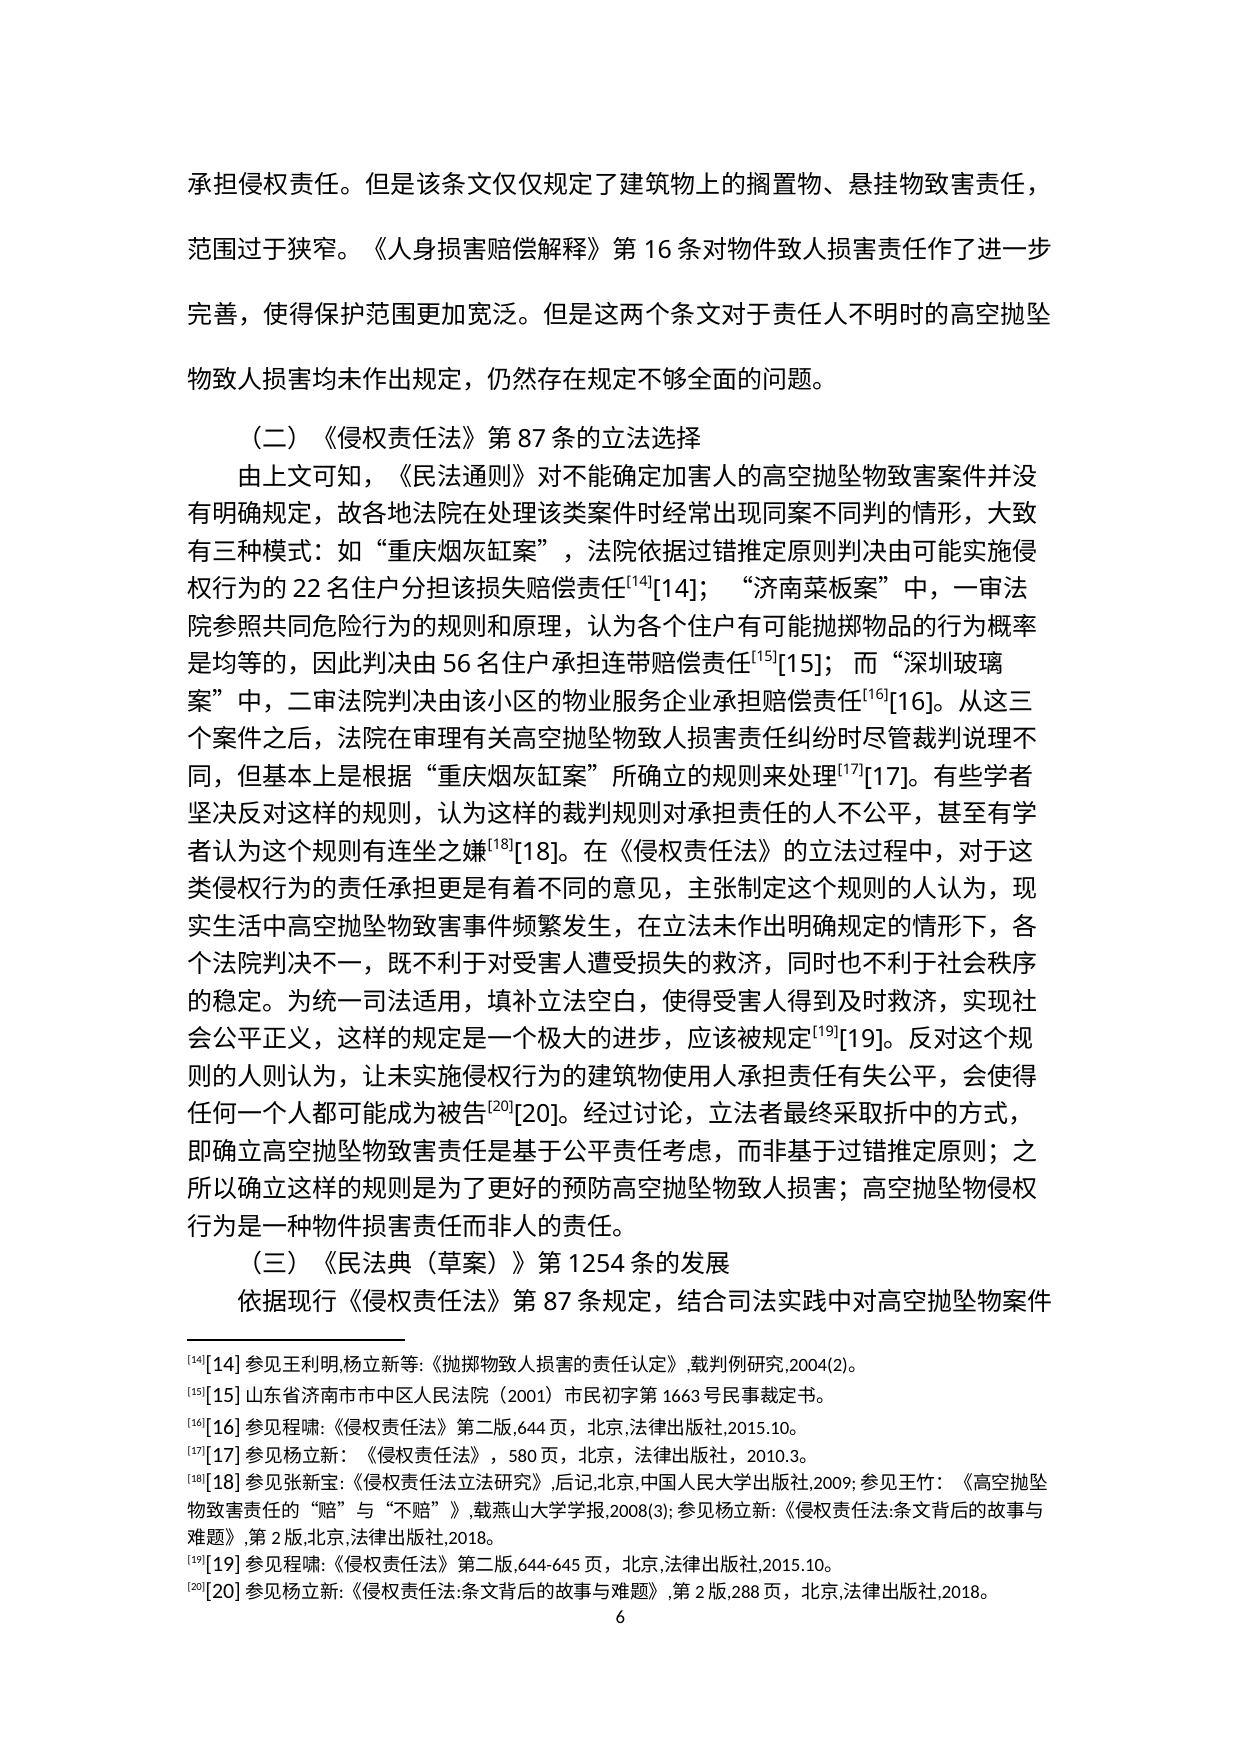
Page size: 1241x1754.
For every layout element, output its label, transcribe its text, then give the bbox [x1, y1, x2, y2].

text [187, 150, 1053, 410]
text （三）《民法典（草案）》第1254条的发展 [187, 1243, 1053, 1280]
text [187, 1280, 1053, 1318]
text （二）《侵权责任法》第87条的立法选择 [187, 418, 1053, 455]
text 由上文可知，《民法通则》对不能确定加害人的高空抛坠物致害案件并没有明确规定，故各地法院在处理该类案件时经常出现同案不同判的情形，大致有三种模式：如“重庆烟灰缸案”，法院依据过错推定原则判决由可能实施侵权行为的22名住户分担该损失赔偿责任[14]； “济南菜板案”中，一审法院参照共同危险行为的规则和原理，认为各个住户有可能抛掷物品的行为概率是均等的，因此判决由56名住户承担连带赔偿责任[15]； 而“深圳玻璃案”中，二审法院判决由该小区的物业服务企业承担赔偿责任[16]。从这三个案件之后，法院在审理有关高空抛坠物致人损害责任纠纷时尽管裁判说理不同，但基本上是根据“重庆烟灰缸案”所确立的规则来处理[17]。有些学者坚决反对这样的规则，认为这样的裁判规则对承担责任的人不公平，甚至有学者认为这个规则有连坐之嫌[18]。在《侵权责任法》的立法过程中，对于这类侵权行为的责任承担更是有着不同的意见，主张制定这个规则的人认为，现实生活中高空抛坠物致害事件频繁发生，在立法未作出明确规定的情形下，各个法院判决不一，既不利于对受害人遭受损失的救济，同时也不利于社会秩序的稳定。为统一司法适用，填补立法空白，使得受害人得到及时救济，实现社会公平正义，这样的规定是一个极大的进步，应该被规定[19]。反对这个规则的人则认为，让未实施侵权行为的建筑物使用人承担责任有失公平，会使得任何一个人都可能成为被告[20]。经过讨论，立法者最终采取折中的方式，即确立高空抛坠物致害责任是基于公平责任考虑，而非基于过错推定原则；之所以确立这样的规则是为了更好的预防高空抛坠物致人损害；高空抛坠物侵权行为是一种物件损害责任而非人的责任。 [187, 455, 1053, 1243]
